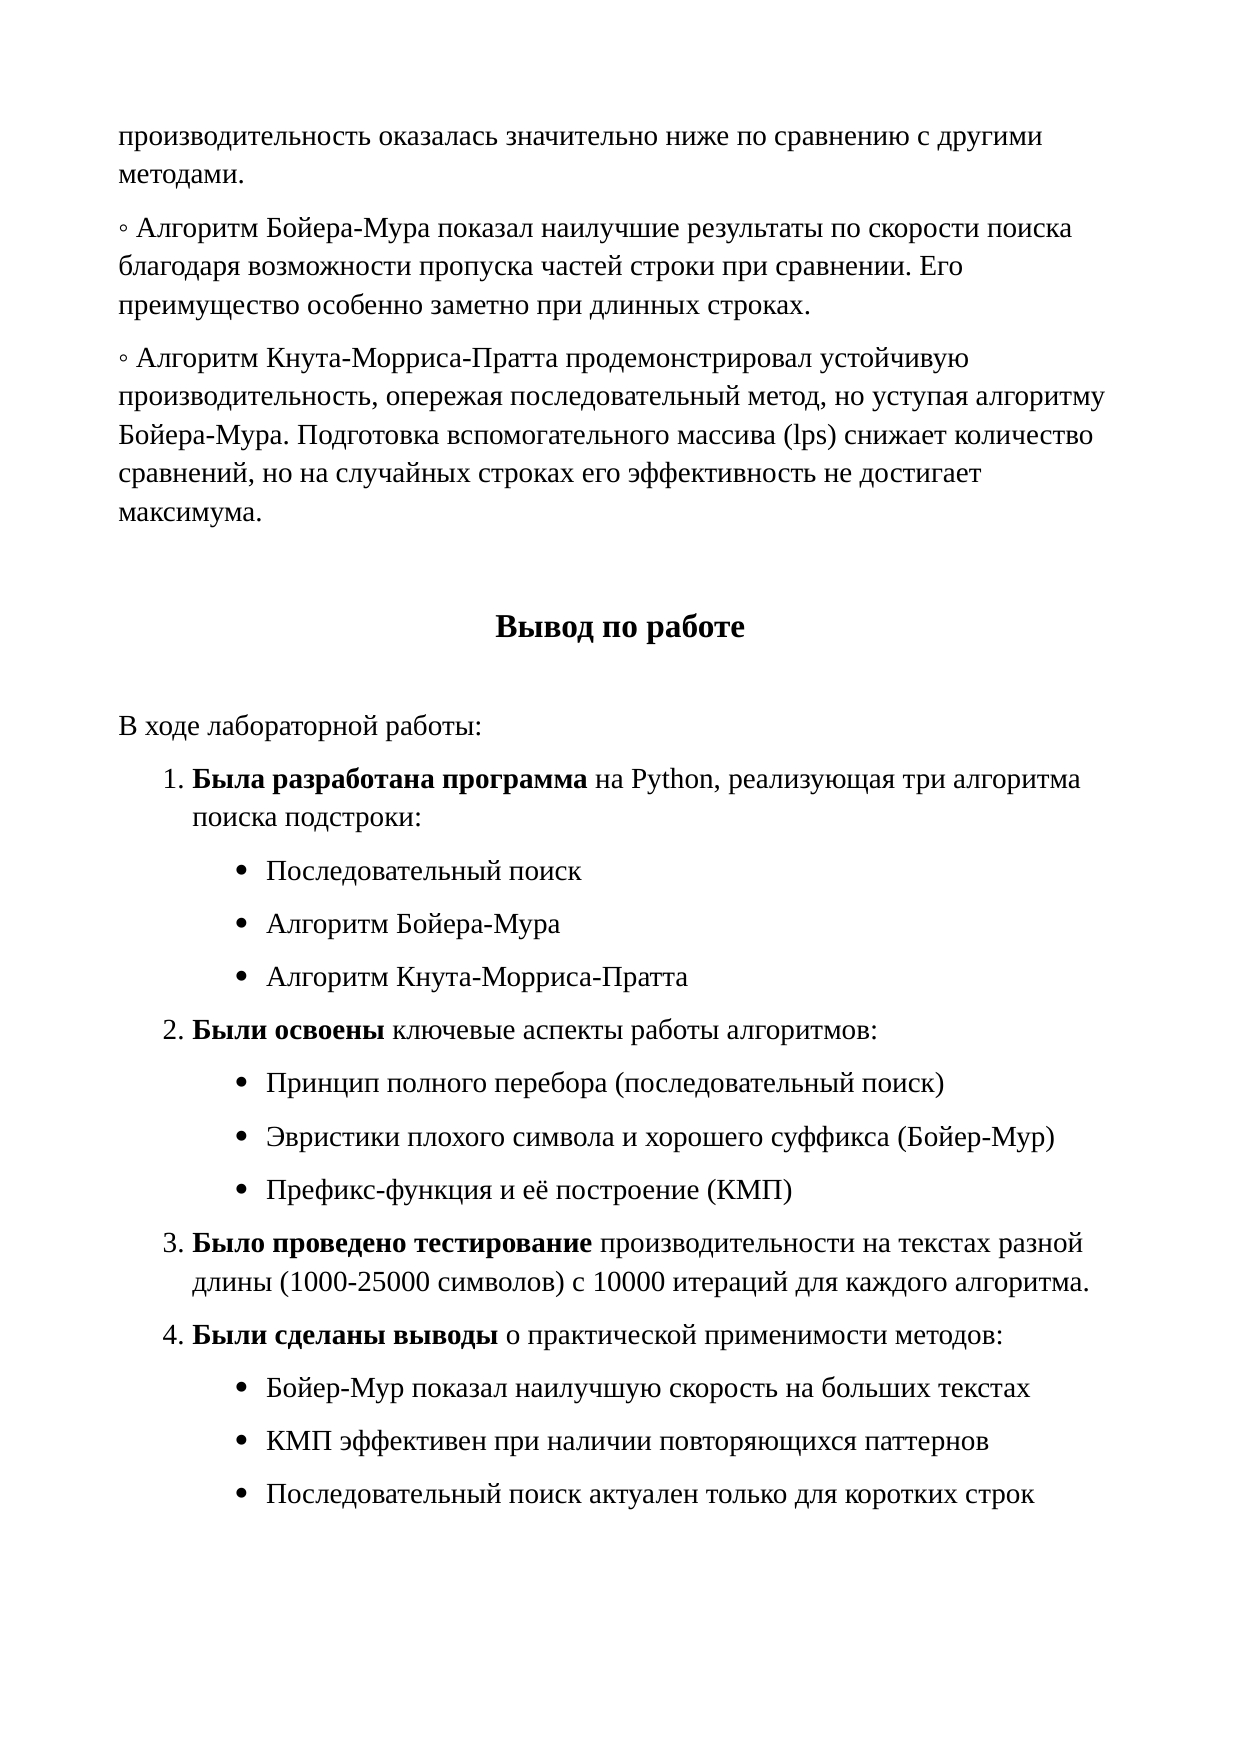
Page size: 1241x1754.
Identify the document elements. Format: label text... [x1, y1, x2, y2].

list Бойер-Мур показал наилучшую скорость на больших текстах [236, 1370, 1122, 1404]
list Последовательный поиск [236, 853, 1122, 886]
list Принцип полного перебора (последовательный поиск) [236, 1066, 1122, 1099]
list ◦ Алгоритм Кнута-Морриса-Пратта продемонстрировал устойчивую производительность, опережая последовательный метод, но уступая алгоритму Бойера-Мура. Подготовка вспомогательного массива (lps) снижает количество сравнений, но на случайных строках его эффективность не достигает максимума. [118, 340, 1122, 528]
list Последовательный поиск актуален только для коротких строк [236, 1476, 1122, 1510]
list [118, 118, 1122, 190]
list Были сделаны выводы о практической применимости методов: [162, 1317, 1122, 1350]
list ◦ Алгоритм Бойера-Мура показал наилучшие результаты по скорости поиска благодаря возможности пропуска частей строки при сравнении. Его преимущество особенно заметно при длинных строках. [118, 210, 1122, 320]
list КМП эффективен при наличии повторяющихся паттернов [236, 1423, 1122, 1457]
list Алгоритм Бойера-Мура [236, 906, 1122, 939]
text Вывод по работе [118, 606, 1122, 644]
list Была разработана программа на Python, реализующая три алгоритма поиска подстроки: [162, 761, 1122, 833]
list Были освоены ключевые аспекты работы алгоритмов: [162, 1012, 1122, 1046]
text В ходе лабораторной работы: [118, 664, 1122, 741]
list Было проведено тестирование производительности на текстах разной длины (1000-25000 символов) с 10000 итераций для каждого алгоритма. [162, 1225, 1122, 1297]
list Эвристики плохого символа и хорошего суффикса (Бойер-Мур) [236, 1119, 1122, 1152]
list Префикс-функция и её построение (КМП) [236, 1172, 1122, 1206]
list Алгоритм Кнута-Морриса-Пратта [236, 959, 1122, 993]
